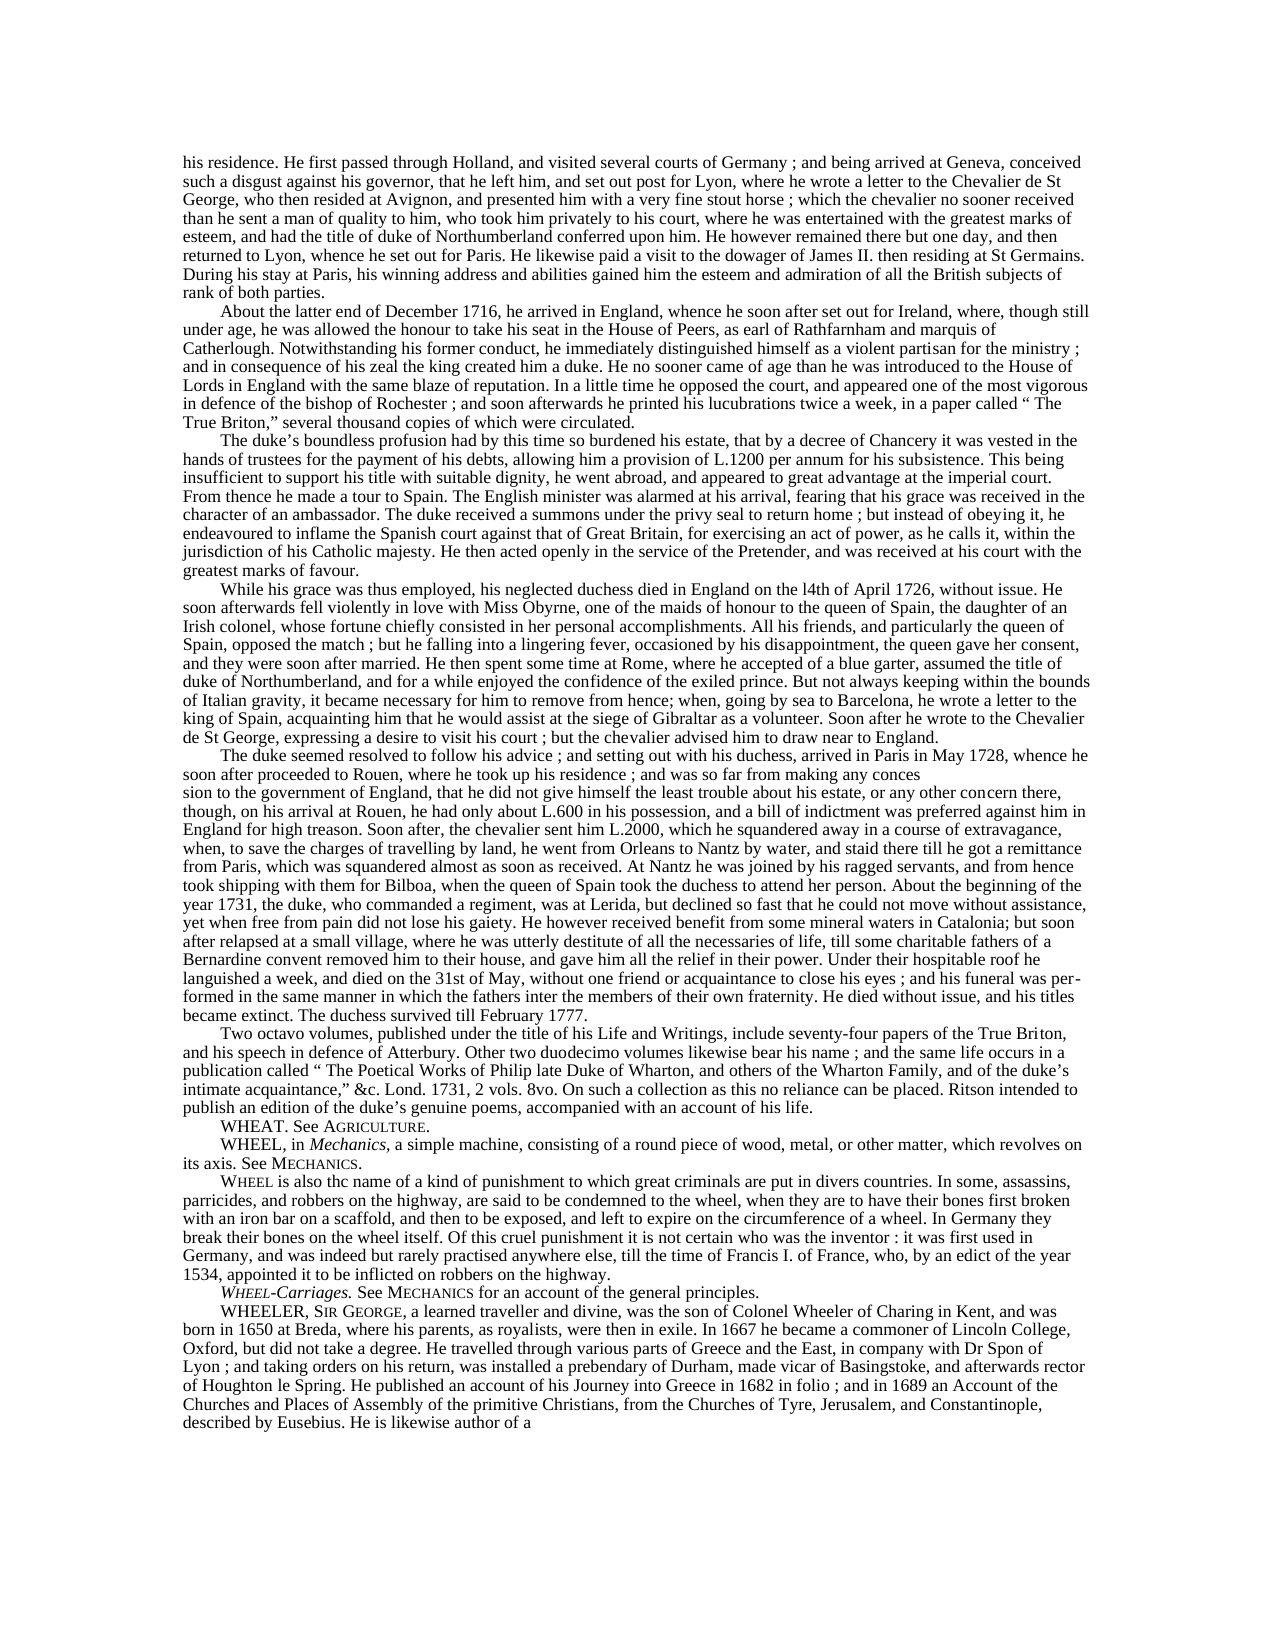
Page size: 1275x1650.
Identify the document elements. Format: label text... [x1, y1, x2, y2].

text sion to the government of England, that he did not give himself the least trouble about his estate, or any other concern there, though, on his arrival at Rouen, he had only about L.600 in his possession, and a bill of indictment was preferred against him in England for high treason. Soon after, the chevalier sent him L.2000, which he squandered away in a course of extravagance, when, to save the charges of travelling by land, he went from Orleans to Nantz by water, and staid there till he got a remittance from Paris, which was squandered almost as soon as received. At Nantz he was joined by his ragged servants, and from hence took shipping with them for Bilboa, when the queen of Spain took the duchess to attend her person. About the beginning of the year 1731, the duke, who commanded a regiment, was at Lerida, but declined so fast that he could not move without assistance, yet when free from pain did not lose his gaiety. He however received benefit from some mineral waters in Catalonia; but soon after relapsed at a small village, where he was utterly destitute of all the necessaries of life, till some charitable fathers of a Bernardine convent removed him to their house, and gave him all the relief in their power. Under their hospitable roof he languished a week, and died on the 31st of May, without one friend or acquaintance to close his eyes ; and his funeral was performed in the same manner in which the fathers inter the members of their own fraternity. He died without issue, and his titles became extinct. The duchess survived till February 1777. [183, 784, 1093, 1025]
text his residence. He first passed through Holland, and visited several courts of Germany ; and being arrived at Geneva, conceived such a disgust against his governor, that he left him, and set out post for Lyon, where he wrote a letter to the Chevalier de St George, who then resided at Avignon, and presented him with a very fine stout horse ; which the chevalier no sooner received than he sent a man of quality to him, who took him privately to his court, where he was entertained with the greatest marks of esteem, and had the title of duke of Northumberland conferred upon him. He however remained there but one day, and then returned to Lyon, whence he set out for Paris. He likewise paid a visit to the dowager of James II. then residing at St Germains. During his stay at Paris, his winning address and abilities gained him the esteem and admiration of all the British subjects of rank of both parties. [183, 154, 1093, 302]
text WHEAT. See Agriculture. [183, 1117, 1093, 1136]
text WHEEL, in Mechanics, a simple machine, consisting of a round piece of wood, metal, or other matter, which revolves on its axis. See Mechanics. [183, 1136, 1093, 1173]
text WHEELER, Sir George, a learned traveller and divine, was the son of Colonel Wheeler of Charing in Kent, and was born in 1650 at Breda, where his parents, as royalists, were then in exile. In 1667 he became a commoner of Lincoln College, Oxford, but did not take a degree. He travelled through various parts of Greece and the East, in company with Dr Spon of Lyon ; and taking orders on his return, was installed a prebendary of Durham, made vicar of Basingstoke, and afterwards rector of Houghton le Spring. He published an account of his Journey into Greece in 1682 in folio ; and in 1689 an Account of the Churches and Places of Assembly of the primitive Christians, from the Churches of Tyre, Jerusalem, and Constantinople, described by Eusebius. He is likewise author of a [183, 1302, 1093, 1432]
text Wheel is also thc name of a kind of punishment to which great criminals are put in divers countries. In some, assassins, parricides, and robbers on the highway, are said to be condemned to the wheel, when they are to have their bones first broken with an iron bar on a scaffold, and then to be exposed, and left to expire on the circumference of a wheel. In Germany they break their bones on the wheel itself. Of this cruel punishment it is not certain who was the inventor : it was first used in Germany, and was indeed but rarely practised anywhere else, till the time of Francis I. of France, who, by an edict of the year 1534, appointed it to be inflicted on robbers on the highway. [183, 1173, 1093, 1284]
text Two octavo volumes, published under the title of his Life and Writings, include seventy-four papers of the True Briton, and his speech in defence of Atterbury. Other two duodecimo volumes likewise bear his name ; and the same life occurs in a publication called “ The Poetical Works of Philip late Duke of Wharton, and others of the Wharton Family, and of the duke’s intimate acquaintance,” &c. Lond. 1731, 2 vols. 8vo. On such a collection as this no reliance can be placed. Ritson intended to publish an edition of the duke’s genuine poems, accompanied with an account of his life. [183, 1025, 1093, 1117]
text The duke seemed resolved to follow his advice ; and setting out with his duchess, arrived in Paris in May 1728, whence he soon after proceeded to Rouen, where he took up his residence ; and was so far from making any conces [183, 747, 1093, 784]
text Wheel-Carriages. See Mechanics for an account of the general principles. [183, 1284, 1093, 1302]
text The duke’s boundless profusion had by this time so burdened his estate, that by a decree of Chancery it was vested in the hands of trustees for the payment of his debts, allowing him a provision of L.1200 per annum for his subsistence. This being insufficient to support his title with suitable dignity, he went abroad, and appeared to great advantage at the imperial court. From thence he made a tour to Spain. The English minister was alarmed at his arrival, fearing that his grace was received in the character of an ambassador. The duke received a summons under the privy seal to return home ; but instead of obeying it, he endeavoured to inflame the Spanish court against that of Great Britain, for exercising an act of power, as he calls it, within the jurisdiction of his Catholic majesty. He then acted openly in the service of the Pretender, and was received at his court with the greatest marks of favour. [183, 432, 1093, 580]
text About the latter end of December 1716, he arrived in England, whence he soon after set out for Ireland, where, though still under age, he was allowed the honour to take his seat in the House of Peers, as earl of Rathfarnham and marquis of Catherlough. Notwithstanding his former conduct, he immediately distinguished himself as a violent partisan for the ministry ; and in consequence of his zeal the king created him a duke. He no sooner came of age than he was introduced to the House of Lords in England with the same blaze of reputation. In a little time he opposed the court, and appeared one of the most vigorous in defence of the bishop of Rochester ; and soon afterwards he printed his lucubrations twice a week, in a paper called “ The True Briton,” several thousand copies of which were circulated. [183, 302, 1093, 432]
text While his grace was thus employed, his neglected duchess died in England on the l4th of April 1726, without issue. He soon afterwards fell violently in love with Miss Obyrne, one of the maids of honour to the queen of Spain, the daughter of an Irish colonel, whose fortune chiefly consisted in her personal accomplishments. All his friends, and particularly the queen of Spain, opposed the match ; but he falling into a lingering fever, occasioned by his disappointment, the queen gave her consent, and they were soon after married. He then spent some time at Rome, where he accepted of a blue garter, assumed the title of duke of Northumberland, and for a while enjoyed the confidence of the exiled prince. But not always keeping within the bounds of Italian gravity, it became necessary for him to remove from hence; when, going by sea to Barcelona, he wrote a letter to the king of Spain, acquainting him that he would assist at the siege of Gibraltar as a volunteer. Soon after he wrote to the Chevalier de St George, expressing a desire to visit his court ; but the chevalier advised him to draw near to England. [183, 580, 1093, 747]
